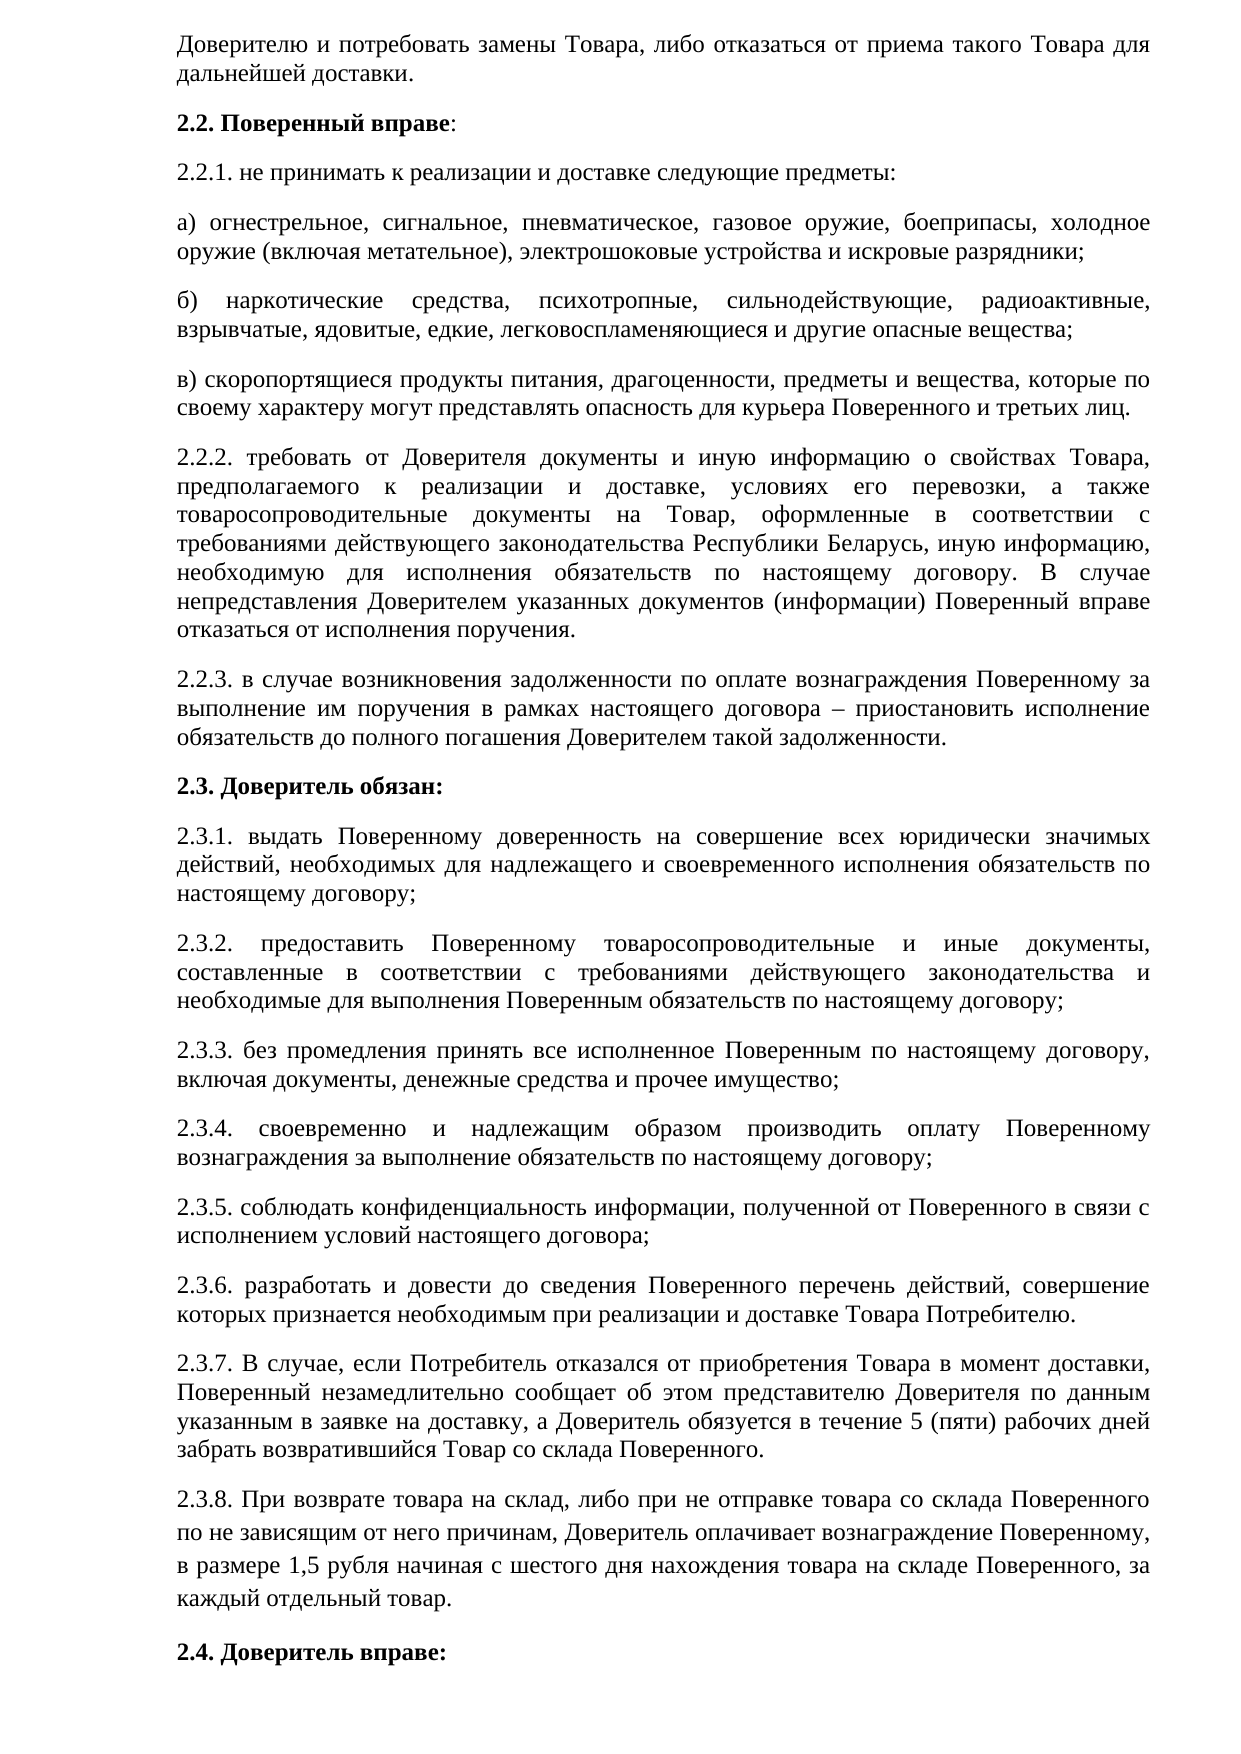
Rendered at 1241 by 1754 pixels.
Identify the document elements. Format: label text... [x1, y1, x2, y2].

text 2.3.4. своевременно и надлежащим образом производить оплату Поверенному вознаграждения за выполнение обязательств по настоящему договору; [177, 1113, 1151, 1171]
text 2.3.5. соблюдать конфиденциальность информации, полученной от Поверенного в связи с исполнением условий настоящего договора; [177, 1192, 1151, 1249]
text а) огнестрельное, сигнальное, пневматическое, газовое оружие, боеприпасы, холодное оружие (включая метательное), электрошоковые устройства и искровые разрядники; [177, 207, 1151, 264]
text 2.3.2. предоставить Поверенному товаросопроводительные и иные документы, составленные в соответствии с требованиями действующего законодательства и необходимые для выполнения Поверенным обязательств по настоящему договору; [177, 928, 1151, 1014]
text 2.2. Поверенный вправе: [177, 108, 1151, 137]
text 2.3. Доверитель обязан: [177, 771, 1151, 800]
text в) скоропортящиеся продукты питания, драгоценности, предметы и вещества, которые по своему характеру могут представлять опасность для курьера Поверенного и третьих лиц. [177, 364, 1151, 421]
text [177, 29, 1151, 87]
text 2.3.1. выдать Поверенному доверенность на совершение всех юридически значимых действий, необходимых для надлежащего и своевременного исполнения обязательств по настоящему договору; [177, 821, 1151, 907]
text 2.4. Доверитель вправе: [177, 1637, 1151, 1666]
text 2.3.3. без промедления принять все исполненное Поверенным по настоящему договору, включая документы, денежные средства и прочее имущество; [177, 1035, 1151, 1092]
text 2.2.2. требовать от Доверителя документы и иную информацию о свойствах Товара, предполагаемого к реализации и доставке, условиях его перевозки, а также товаросопроводительные документы на Товар, оформленные в соответствии с требованиями действующего законодательства Республики Беларусь, иную информацию, необходимую для исполнения обязательств по настоящему договору. В случае непредставления Доверителем указанных документов (информации) Поверенный вправе отказаться от исполнения поручения. [177, 442, 1151, 643]
text 2.3.6. разработать и довести до сведения Поверенного перечень действий, совершение которых признается необходимым при реализации и доставке Товара Потребителю. [177, 1270, 1151, 1327]
text б) наркотические средства, психотропные, сильнодействующие, радиоактивные, взрывчатые, ядовитые, едкие, легковоспламеняющиеся и другие опасные вещества; [177, 285, 1151, 343]
text 2.3.8. При возврате товара на склад, либо при не отправке товара со склада Поверенного по не зависящим от него причинам, Доверитель оплачивает вознаграждение Поверенному, в размере 1,5 рубля начиная с шестого дня нахождения товара на складе Поверенного, за каждый отдельный товар. [177, 1484, 1151, 1612]
text 2.3.7. В случае, если Потребитель отказался от приобретения Товара в момент доставки, Поверенный незамедлительно сообщает об этом представителю Доверителя по данным указанным в заявке на доставку, а Доверитель обязуется в течение 5 (пяти) рабочих дней забрать возвратившийся Товар со склада Поверенного. [177, 1348, 1151, 1463]
text 2.2.1. не принимать к реализации и доставке следующие предметы: [177, 157, 1151, 186]
text 2.2.3. в случае возникновения задолженности по оплате вознаграждения Поверенному за выполнение им поручения в рамках настоящего договора – приостановить исполнение обязательств до полного погашения Доверителем такой задолженности. [177, 664, 1151, 750]
